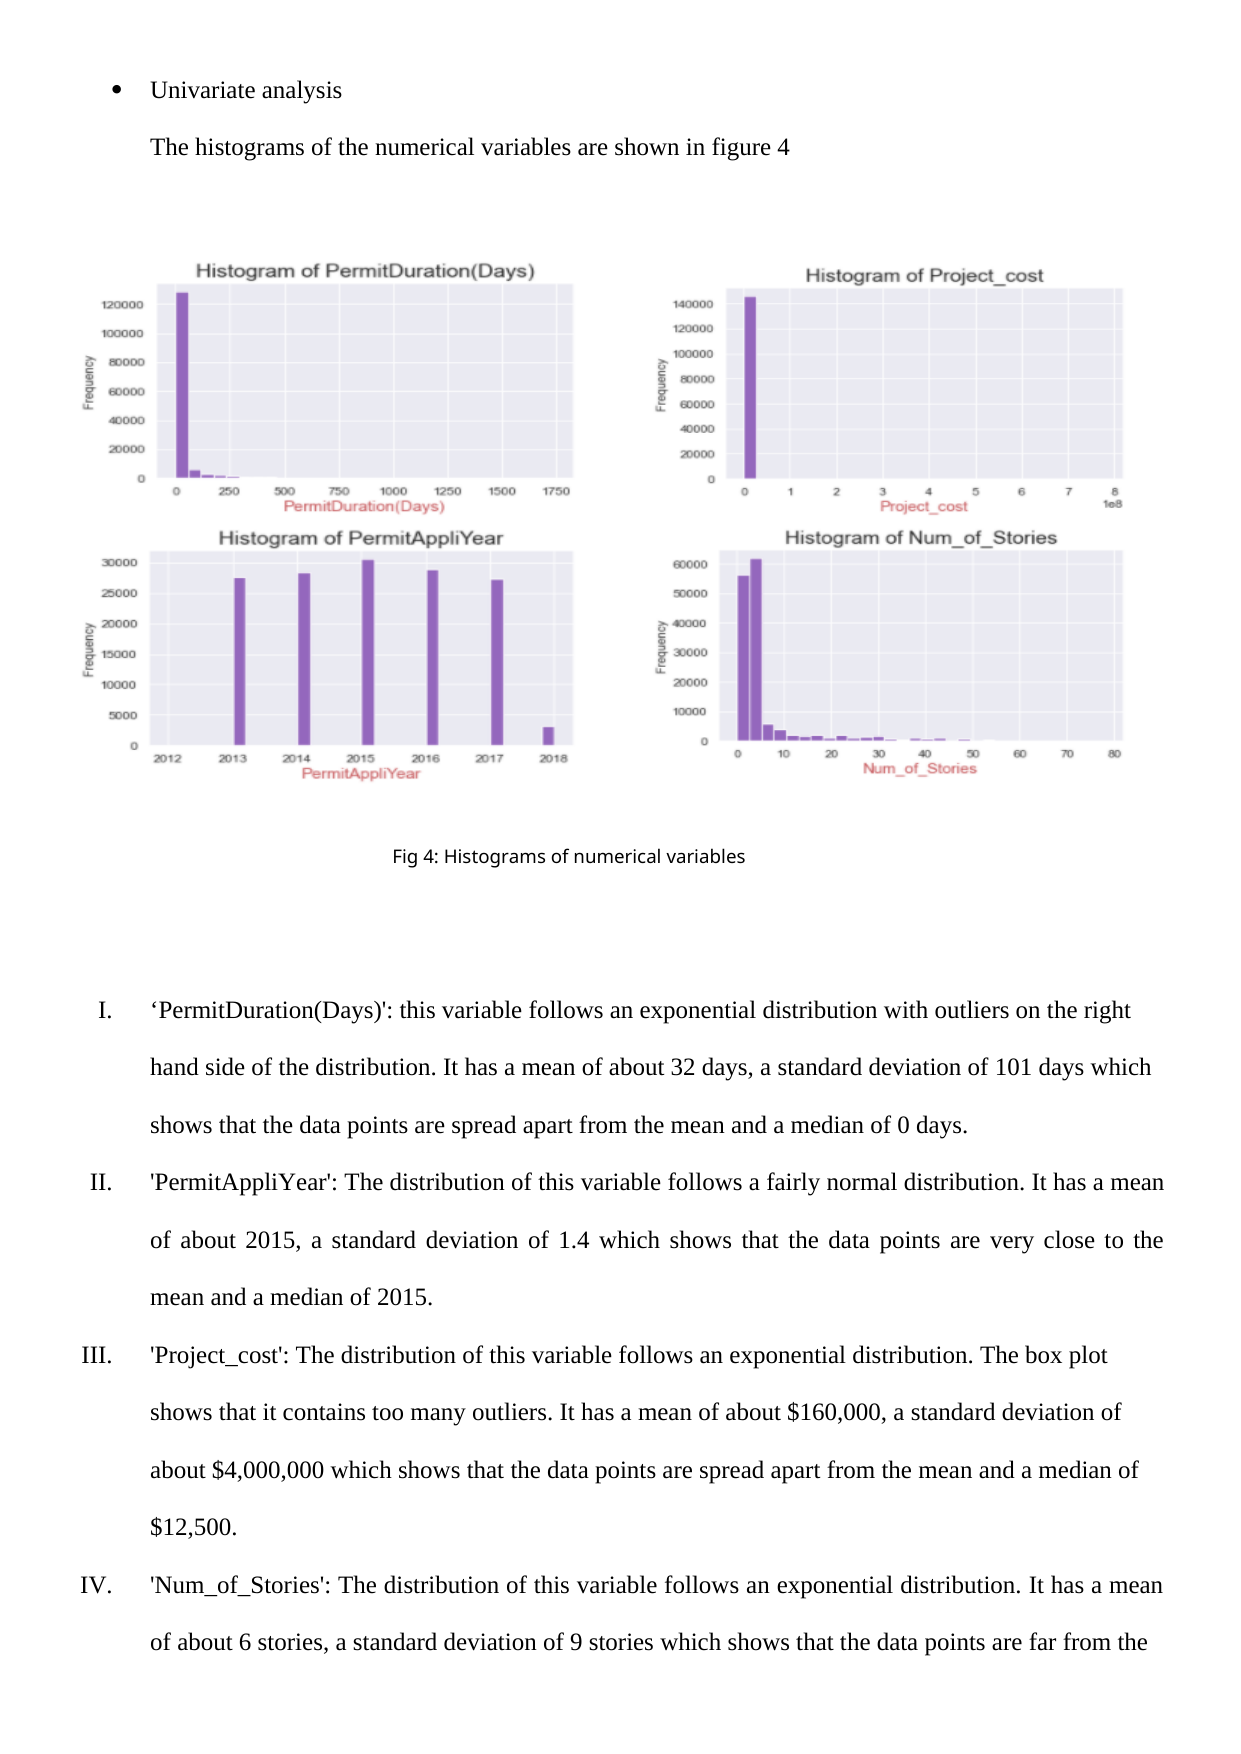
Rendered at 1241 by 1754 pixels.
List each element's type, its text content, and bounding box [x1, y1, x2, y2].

text shows that it contains too many outliers. It has a mean of about $160,000, a standard deviation of [150, 1397, 1165, 1426]
text about $4,000,000 which shows that the data points are spread apart from the mean and a median of [150, 1455, 1165, 1484]
list Univariate analysis [112, 75, 1165, 104]
text The histograms of the numerical variables are shown in figure 4 [150, 132, 1165, 161]
text hand side of the distribution. It has a mean of about 32 days, a standard deviation of 101 days which [150, 1052, 1165, 1081]
list ‘PermitDuration(Days)': this variable follows an exponential distribution with outliers on the right [112, 995, 1165, 1024]
text shows that the data points are spread apart from the mean and a median of 0 days. [150, 1110, 1165, 1139]
list 'Project_cost': The distribution of this variable follows an exponential distribution. The box plot [112, 1340, 1165, 1369]
list 'PermitAppliYear': The distribution of this variable follows a fairly normal distribution. It has a mean of about 2015, a standard deviation of 1.4 which shows that the data points are very close to the mean and a median of 2015. [112, 1167, 1165, 1311]
picture [18, 256, 1236, 785]
list 'Num_of_Stories': The distribution of this variable follows an exponential distribution. It has a mean of about 6 stories, a standard deviation of 9 stories which shows that the data points are far from the [112, 1570, 1165, 1656]
text $12,500. [150, 1512, 1165, 1541]
